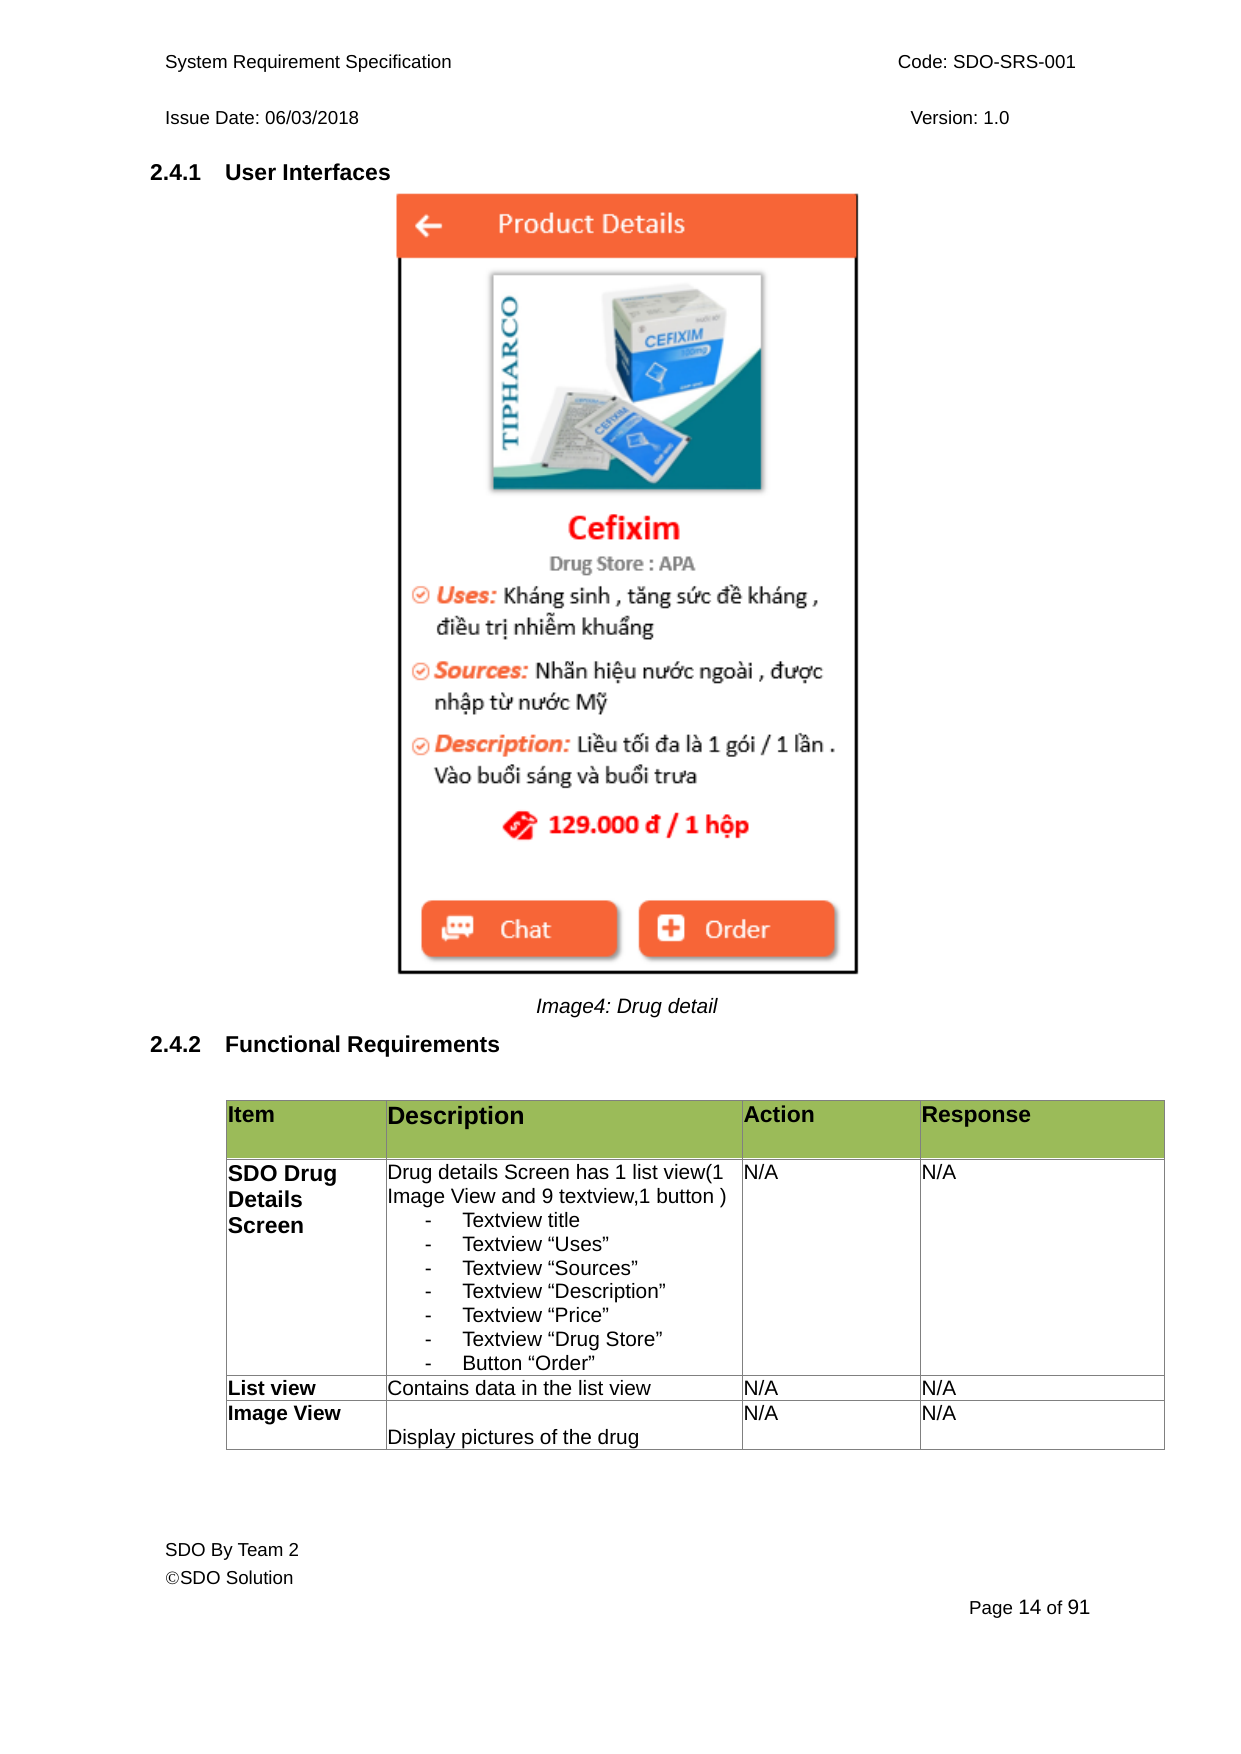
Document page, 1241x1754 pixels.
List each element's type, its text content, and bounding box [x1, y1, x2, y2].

table_cell N/A [921, 1160, 1164, 1375]
subtitle User Interfaces [150, 159, 1090, 185]
table_cell Drug details Screen has 1 list view(1 Image View and 9 textview,1 button ) Textview title Textview “Uses” Textview “Sources” Textview “Description” Textview “Price” Textview “Drug Store” Button “Order” [387, 1160, 742, 1375]
table_header Item [227, 1101, 386, 1158]
table_cell N/A [743, 1401, 920, 1449]
table_cell Image View [227, 1401, 386, 1449]
table_cell N/A [921, 1401, 1164, 1449]
table_cell N/A [743, 1160, 920, 1375]
picture [389, 191, 866, 982]
table_cell List view [227, 1376, 386, 1400]
table_cell SDO Drug Details Screen [227, 1160, 386, 1375]
text Image4: Drug detail [165, 994, 1090, 1018]
subtitle Functional Requirements [150, 1031, 1090, 1057]
table_cell Contains data in the list view [387, 1376, 742, 1400]
table_cell N/A [743, 1376, 920, 1400]
table_header Response [921, 1101, 1164, 1158]
table_cell Display pictures of the drug [387, 1401, 742, 1449]
table_cell N/A [921, 1376, 1164, 1400]
table_header Action [743, 1101, 920, 1158]
table_header Description [387, 1101, 742, 1158]
